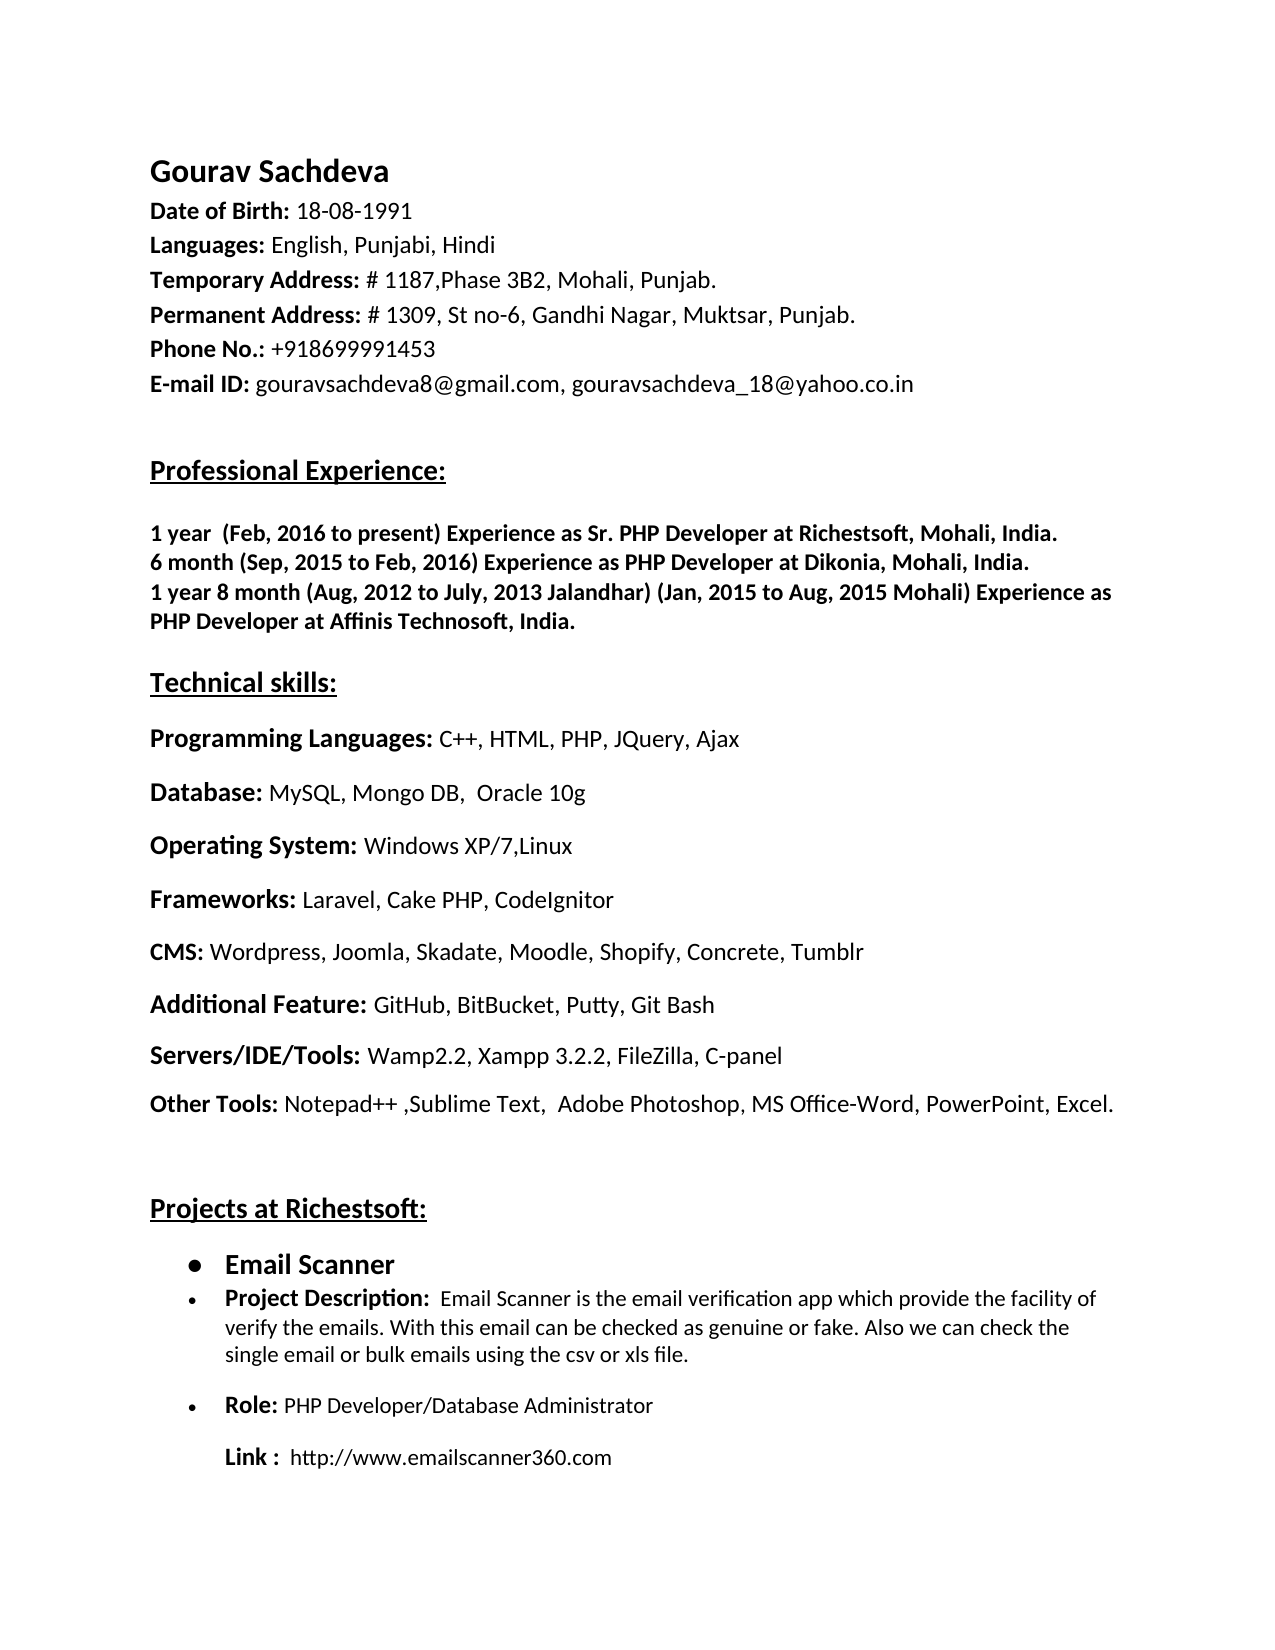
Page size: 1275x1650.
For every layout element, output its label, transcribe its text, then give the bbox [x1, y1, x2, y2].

text Additional Feature: GitHub, BitBucket, Putty, Git Bash [150, 988, 1125, 1021]
text 1 year 8 month (Aug, 2012 to July, 2013 Jalandhar) (Jan, 2015 to Aug, 2015 Mohali) Experience as PHP Developer at Affinis Technosoft, India. [150, 577, 1125, 635]
text Servers/IDE/Tools: Wamp2.2, Xampp 3.2.2, FileZilla, C-panel [150, 1038, 1125, 1071]
text Date of Birth: 18-08-1991 [150, 195, 1125, 225]
text CMS: Wordpress, Joomla, Skadate, Moodle, Shopify, Concrete, Tumblr [150, 936, 1125, 967]
text E-mail ID: gouravsachdeva8@gmail.com, gouravsachdeva_18@yahoo.co.in [150, 368, 1125, 399]
text Database: MySQL, Mongo DB, Oracle 10g [150, 775, 1125, 808]
text Link : http://www.emailscanner360.com [225, 1441, 1125, 1471]
text Languages: English, Punjabi, Hindi [150, 229, 1125, 260]
text Temporary Address: # 1187,Phase 3B2, Mohali, Punjab. [150, 264, 1125, 295]
list Project Description: Email Scanner is the email verification app which provide the facility of verify the emails. With this email can be checked as genuine or fake. Also we can check the single email or bulk emails using the csv or xls file. [187, 1282, 1125, 1369]
text 1 year (Feb, 2016 to present) Experience as Sr. PHP Developer at Richestsoft, Mohali, India. [150, 518, 1125, 547]
list Role: PHP Developer/Database Administrator [187, 1389, 1125, 1420]
text Projects at Richestsoft: [150, 1190, 1125, 1226]
text Phone No.: +918699991453 [150, 334, 1125, 364]
text Operating System: Windows XP/7,Linux [150, 828, 1125, 862]
text 6 month (Sep, 2015 to Feb, 2016) Experience as PHP Developer at Dikonia, Mohali, India. [150, 547, 1125, 577]
text Programming Languages: C++, HTML, PHP, JQuery, Ajax [150, 721, 1125, 754]
text Permanent Address: # 1309, St no-6, Gandhi Nagar, Muktsar, Punjab. [150, 299, 1125, 329]
text Gourav Sachdeva [150, 150, 1125, 191]
list Email Scanner [187, 1246, 1125, 1282]
text Frameworks: Laravel, Cake PHP, CodeIgnitor [150, 882, 1125, 915]
text Professional Experience: [150, 452, 1125, 487]
text Other Tools: Notepad++ ,Sublime Text, Adobe Photoshop, MS Office-Word, PowerPoint, Excel. [150, 1088, 1125, 1119]
text Technical skills: [150, 664, 1125, 700]
